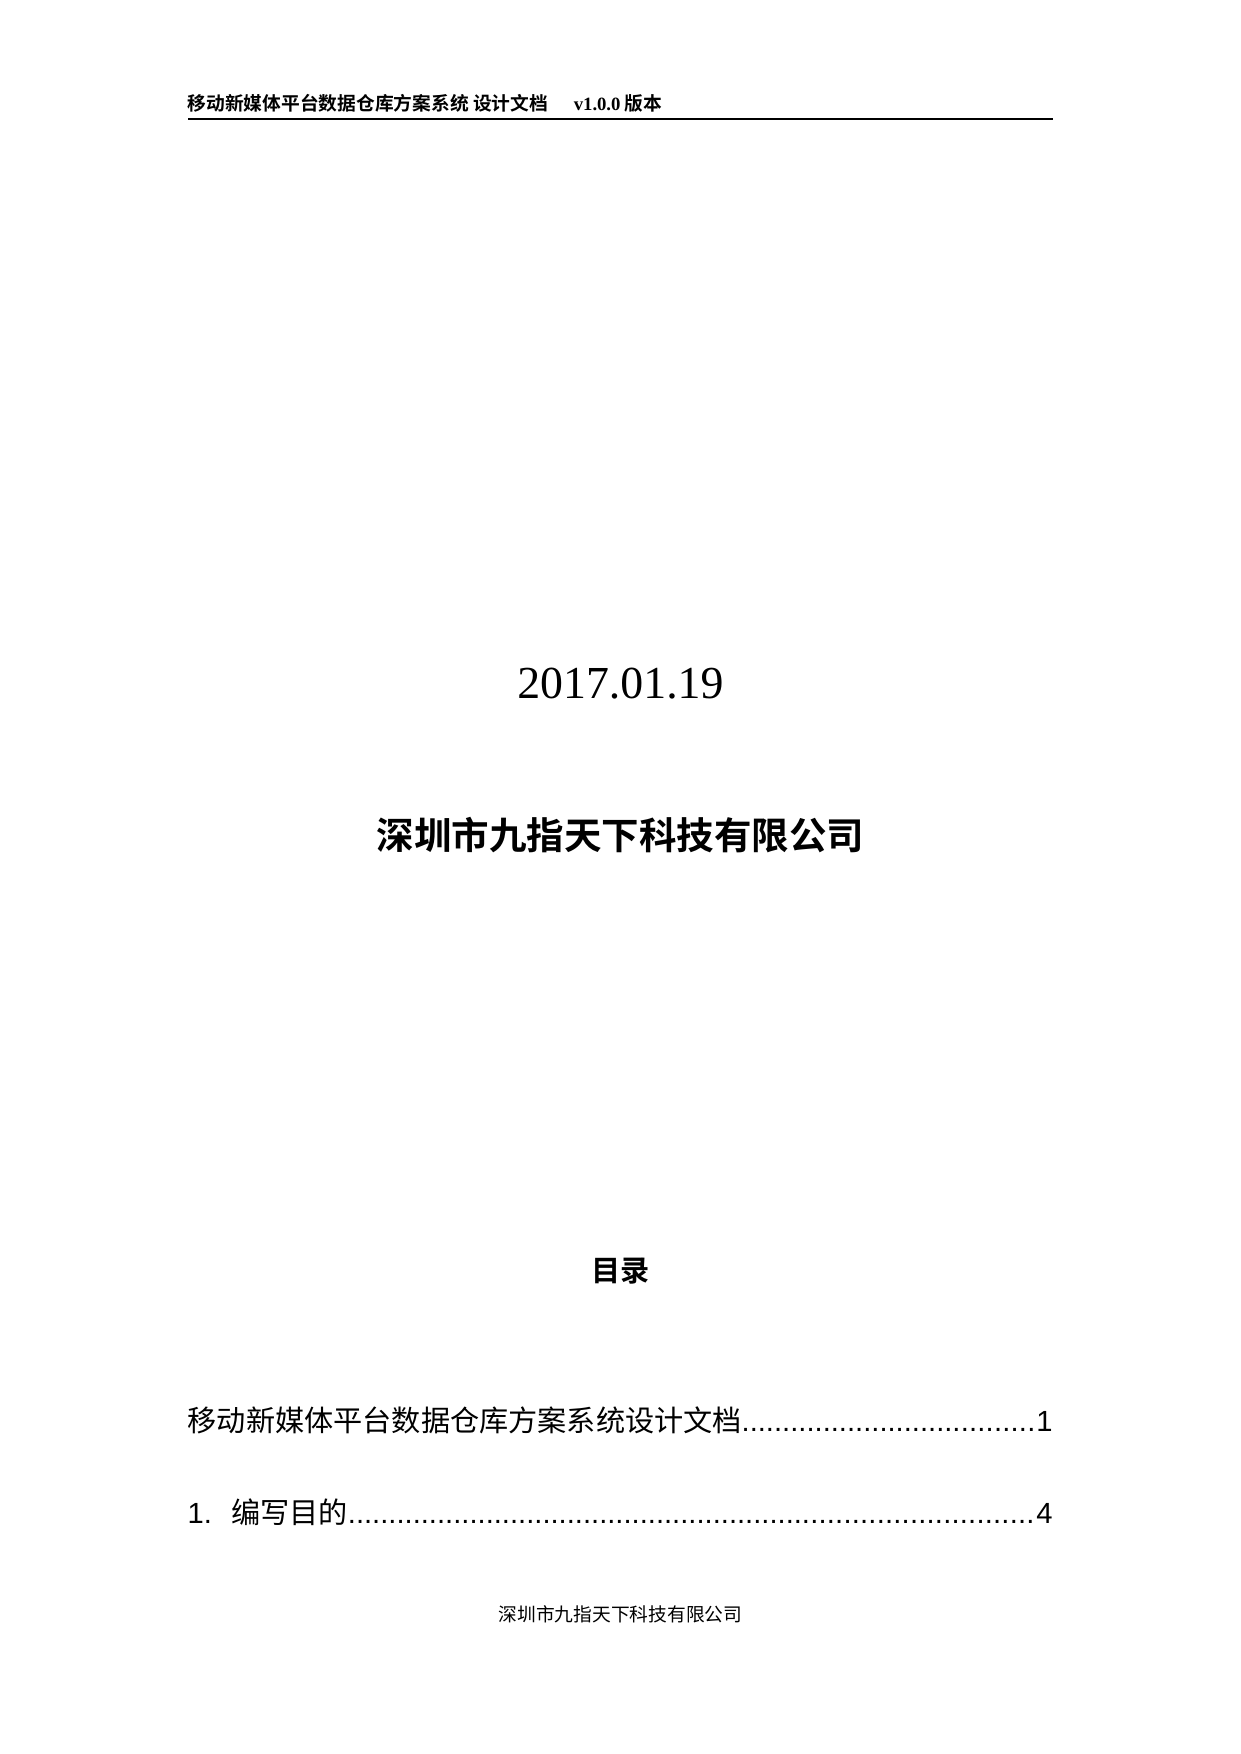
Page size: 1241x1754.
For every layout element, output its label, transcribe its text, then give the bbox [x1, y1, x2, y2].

text 目录 [187, 1237, 1053, 1302]
text 移动新媒体平台数据仓库方案系统设计文档 1 [187, 1386, 1053, 1451]
text 1. 编写目的 4 [187, 1478, 1053, 1543]
text 深圳市九指天下科技有限公司 [187, 800, 1053, 865]
text 2017.01.19 [187, 649, 1053, 714]
